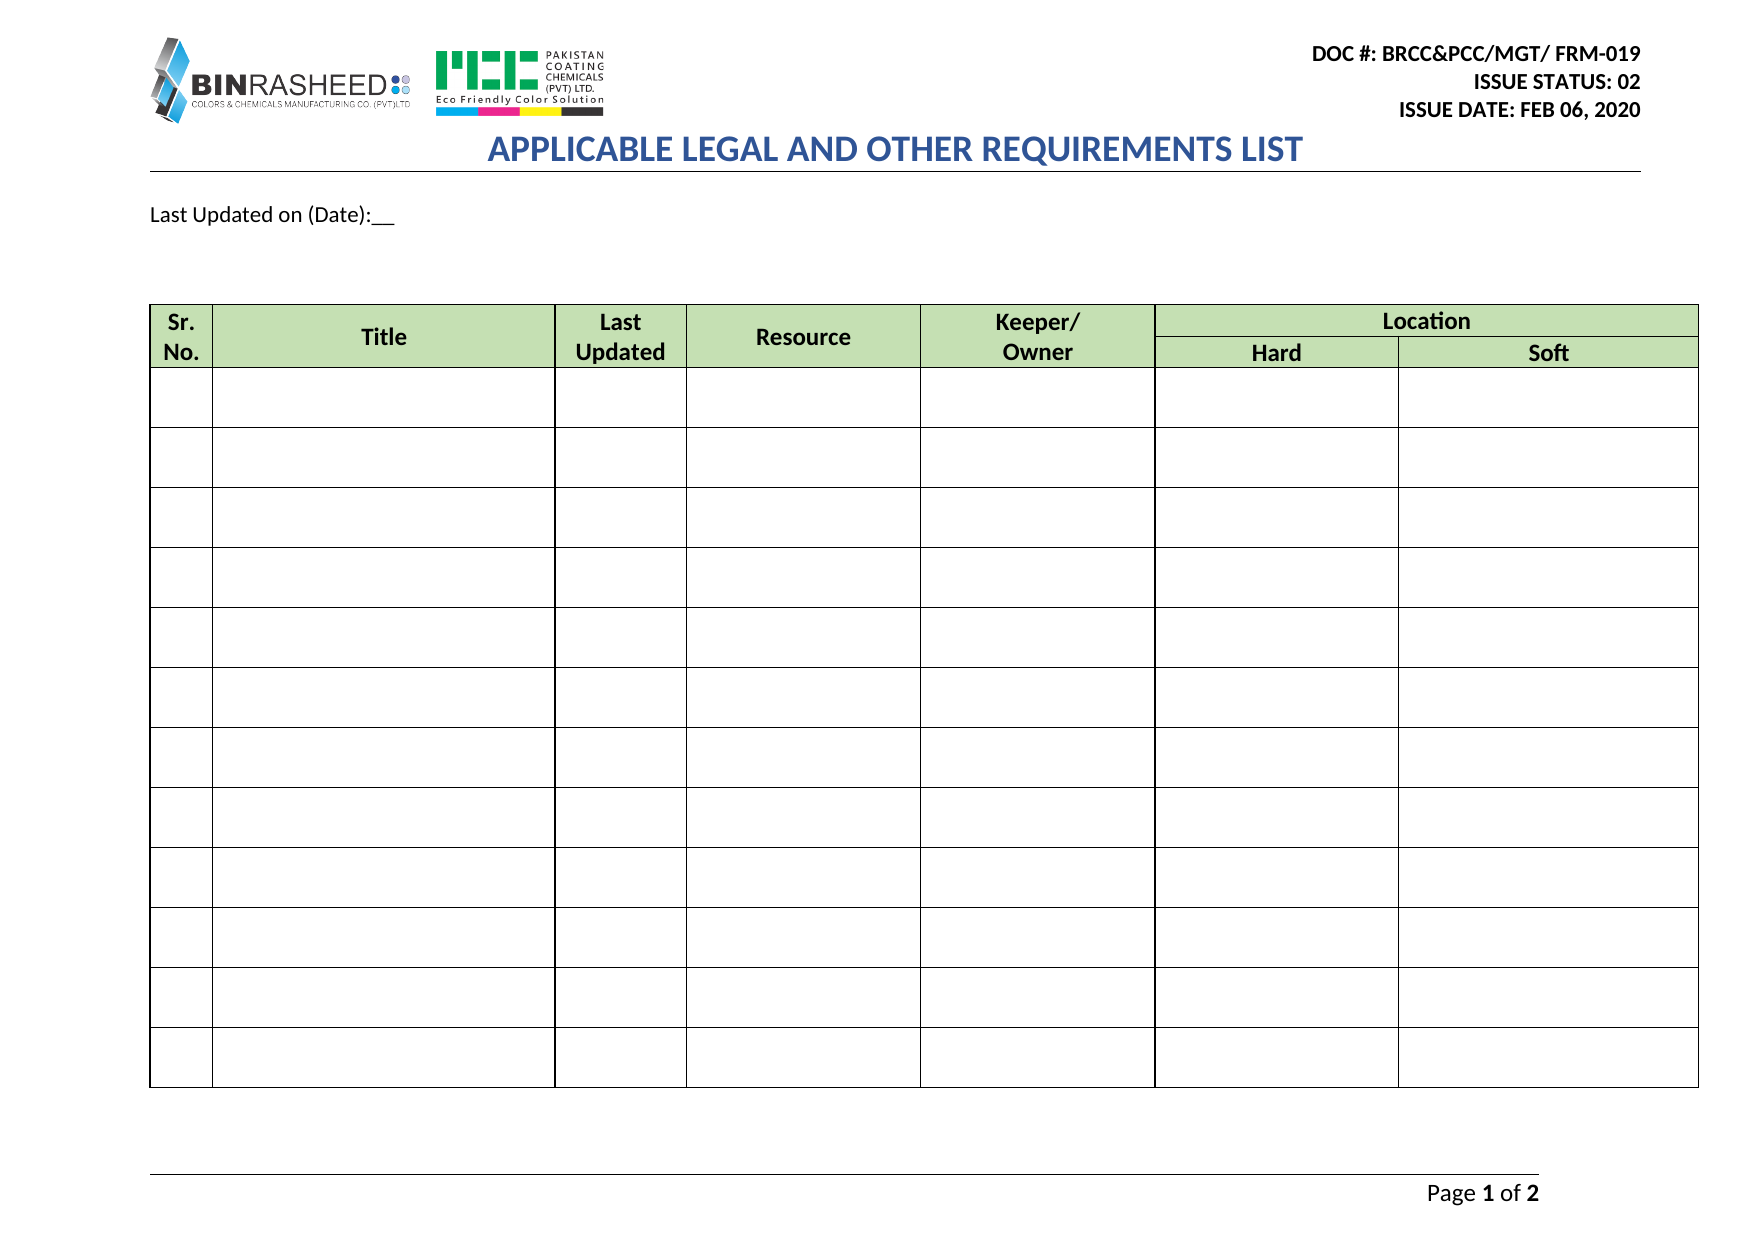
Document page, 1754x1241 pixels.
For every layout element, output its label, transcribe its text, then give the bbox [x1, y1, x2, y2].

table_cell [1399, 668, 1698, 727]
table_cell [151, 1028, 212, 1087]
table_cell [151, 488, 212, 547]
table_cell [556, 908, 686, 967]
table_header Title [213, 305, 554, 367]
table_cell [1399, 1028, 1698, 1087]
table_cell [921, 848, 1154, 907]
table_cell [921, 1028, 1154, 1087]
table_header Last Updated [556, 305, 686, 367]
table_cell [1156, 668, 1398, 727]
table_cell [1156, 368, 1398, 427]
table_cell [687, 428, 920, 487]
table_cell [556, 848, 686, 907]
table_cell [556, 368, 686, 427]
table_cell [151, 368, 212, 427]
table_cell [687, 788, 920, 847]
table_cell [687, 968, 920, 1027]
table_cell [687, 668, 920, 727]
table_cell [921, 608, 1154, 667]
table_cell [151, 788, 212, 847]
table_cell [151, 548, 212, 607]
table_cell [921, 668, 1154, 727]
table_cell [1156, 428, 1398, 487]
table_cell [1399, 848, 1698, 907]
table_cell [1399, 788, 1698, 847]
table_cell [556, 428, 686, 487]
table_cell [687, 848, 920, 907]
table_cell [1399, 488, 1698, 547]
table_cell [921, 488, 1154, 547]
table_cell [921, 968, 1154, 1027]
table_cell [1156, 908, 1398, 967]
table_cell [213, 668, 554, 727]
table_header Location [1156, 305, 1698, 336]
table_cell [213, 908, 554, 967]
table_cell [556, 1028, 686, 1087]
picture [150, 37, 410, 124]
table_cell [1399, 728, 1698, 787]
table_cell [687, 1028, 920, 1087]
table_cell [1156, 848, 1398, 907]
table_cell [213, 848, 554, 907]
table_cell [556, 668, 686, 727]
table_cell [151, 668, 212, 727]
table_cell [151, 728, 212, 787]
table_cell [151, 968, 212, 1027]
table_cell [556, 548, 686, 607]
table_cell [1399, 368, 1698, 427]
table_cell [213, 1028, 554, 1087]
table_cell [213, 608, 554, 667]
table_cell [556, 728, 686, 787]
table_header Resource [687, 305, 920, 367]
table_cell [921, 728, 1154, 787]
table_cell [1156, 968, 1398, 1027]
table_cell [687, 368, 920, 427]
table_cell [213, 428, 554, 487]
table_cell [1399, 548, 1698, 607]
table_cell [213, 788, 554, 847]
table_cell [151, 608, 212, 667]
table_cell [213, 968, 554, 1027]
table_cell [556, 608, 686, 667]
table_cell [1156, 488, 1398, 547]
table_cell [213, 488, 554, 547]
table_cell [1399, 608, 1698, 667]
table_cell [213, 368, 554, 427]
table_header Keeper/ Owner [921, 305, 1154, 367]
table_cell [1156, 548, 1398, 607]
table_cell [151, 428, 212, 487]
table_cell [687, 728, 920, 787]
table_cell Hard [1156, 337, 1398, 367]
table_cell [1156, 1028, 1398, 1087]
table_cell [921, 788, 1154, 847]
table_cell Soft [1399, 337, 1698, 367]
table_cell [921, 428, 1154, 487]
table_cell [687, 548, 920, 607]
table_header Sr. No. [151, 305, 212, 367]
table_cell [213, 728, 554, 787]
table_cell [1156, 788, 1398, 847]
table_cell [687, 908, 920, 967]
table_cell [1156, 608, 1398, 667]
table_cell [687, 488, 920, 547]
table_cell [556, 488, 686, 547]
table_cell [1399, 968, 1698, 1027]
table_cell [1156, 728, 1398, 787]
table_cell [921, 548, 1154, 607]
table_cell [687, 608, 920, 667]
table_cell [1399, 428, 1698, 487]
table_cell [556, 968, 686, 1027]
table_cell [921, 368, 1154, 427]
picture [436, 51, 604, 116]
table_cell [151, 908, 212, 967]
table_cell [1399, 908, 1698, 967]
table_cell [556, 788, 686, 847]
table_cell [921, 908, 1154, 967]
table_cell [151, 848, 212, 907]
table_cell [213, 548, 554, 607]
